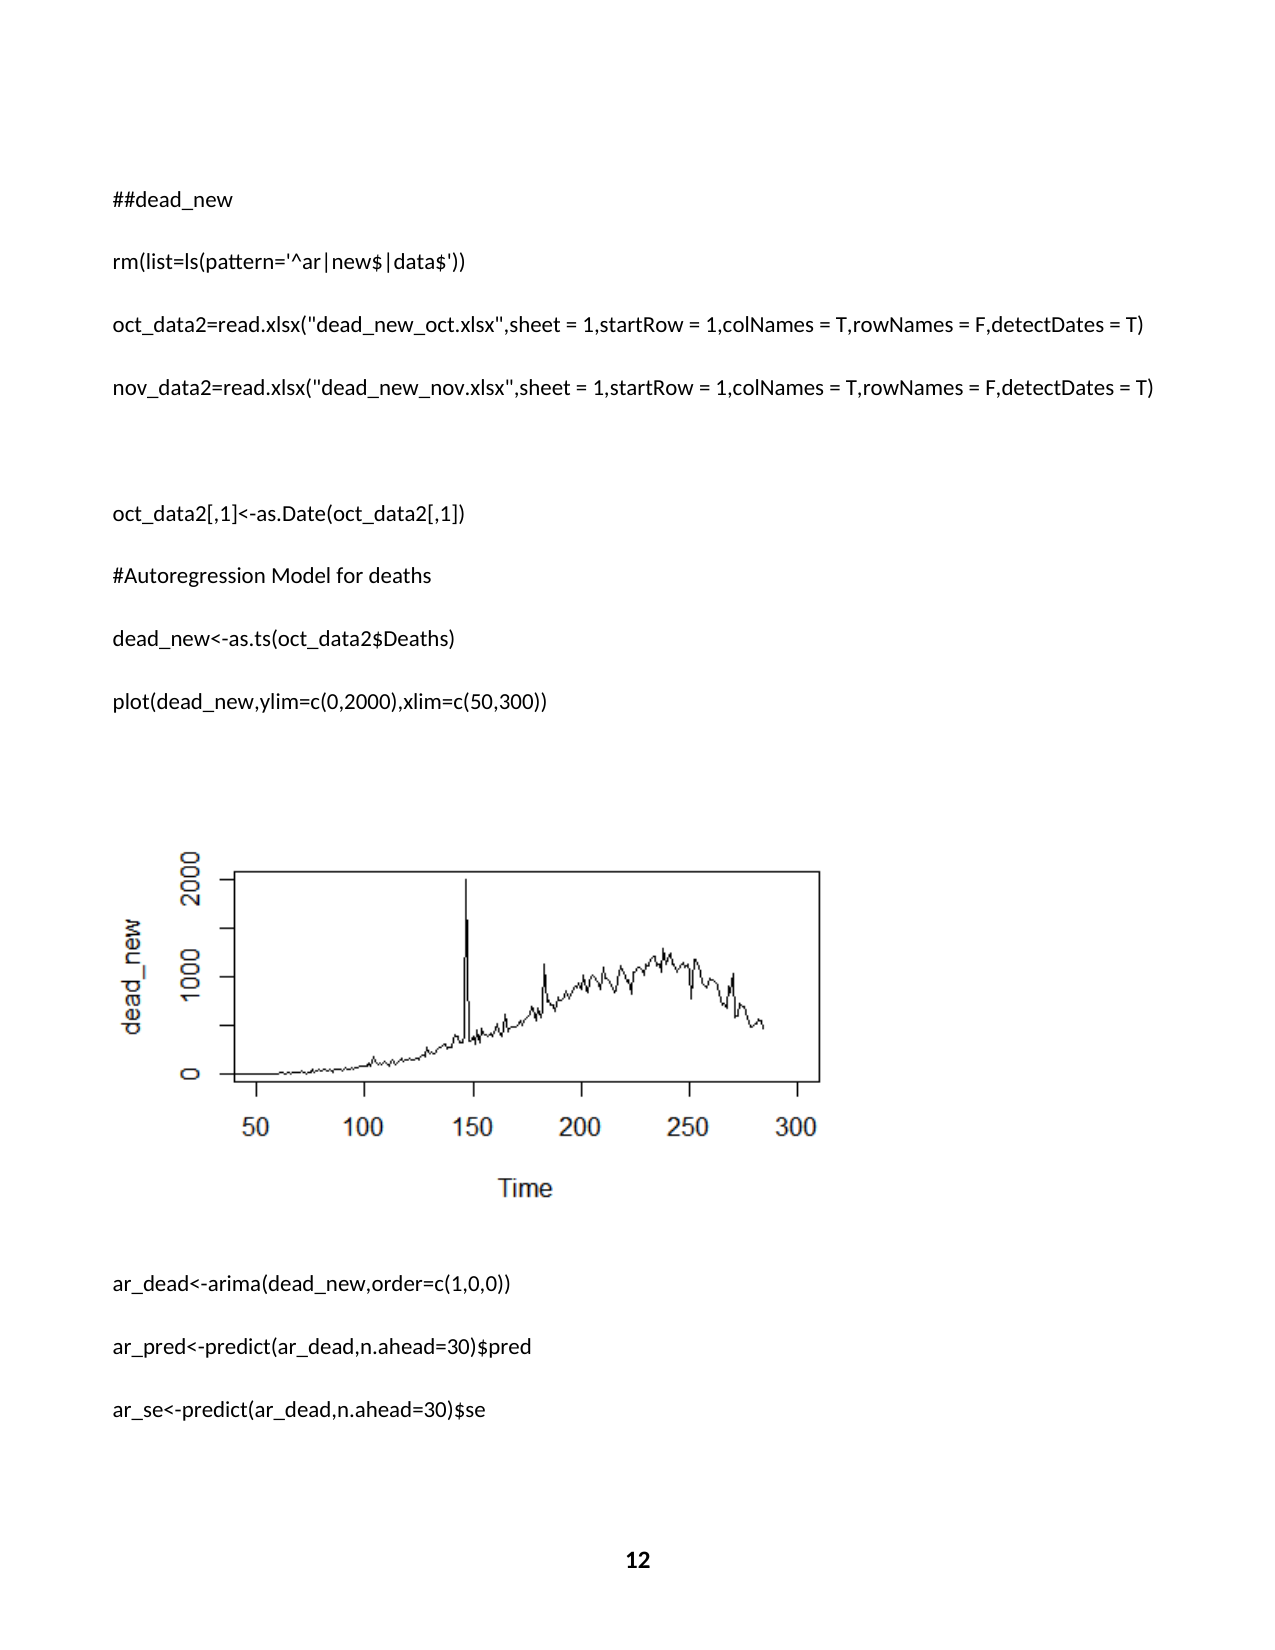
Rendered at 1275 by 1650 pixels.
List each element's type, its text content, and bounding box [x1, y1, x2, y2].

text #Autoregression Model for deaths [112, 562, 1162, 589]
text oct_data2=read.xlsx("dead_new_oct.xlsx",sheet = 1,startRow = 1,colNames = T,rowNames = F,detectDates = T) [112, 310, 1162, 338]
text ar_dead<-arima(dead_new,order=c(1,0,0)) [112, 1269, 1162, 1297]
text nov_data2=read.xlsx("dead_new_nov.xlsx",sheet = 1,startRow = 1,colNames = T,rowNames = F,detectDates = T) [112, 373, 1162, 401]
text ##dead_new [112, 185, 1162, 213]
text dead_new<-as.ts(oct_data2$Deaths) [112, 624, 1162, 652]
text ar_pred<-predict(ar_dead,n.ahead=30)$pred [112, 1332, 1162, 1360]
picture [112, 750, 883, 1235]
text ar_se<-predict(ar_dead,n.ahead=30)$se [112, 1395, 1162, 1423]
text plot(dead_new,ylim=c(0,2000),xlim=c(50,300)) [112, 687, 1162, 715]
text rm(list=ls(pattern='^ar|new$|data$')) [112, 247, 1162, 276]
text oct_data2[,1]<-as.Date(oct_data2[,1]) [112, 499, 1162, 527]
